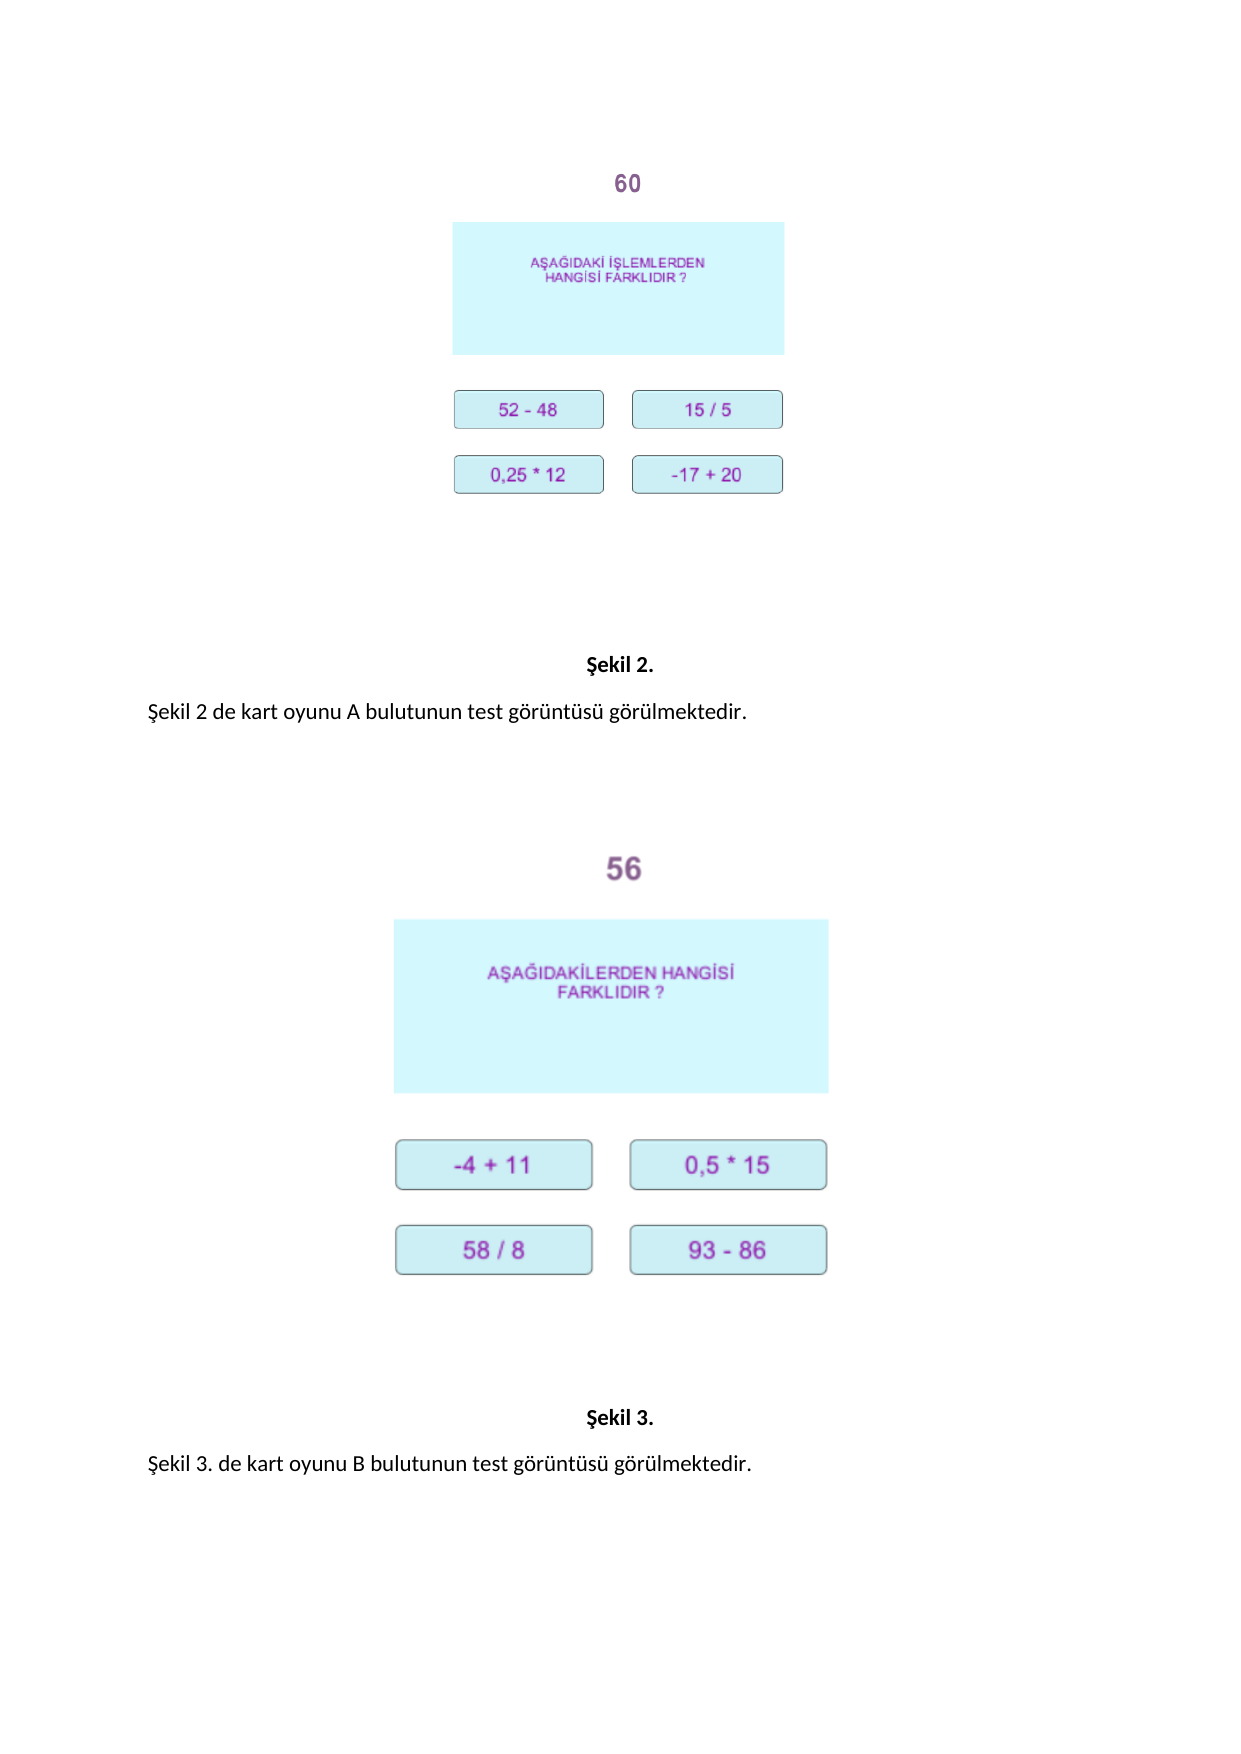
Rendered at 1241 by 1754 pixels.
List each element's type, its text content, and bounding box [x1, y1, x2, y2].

text Şekil 3. [148, 1403, 1093, 1431]
text Şekil 3. de kart oyunu B bulutunun test görüntüsü görülmektedir. [148, 1449, 1093, 1477]
picture [147, 147, 1093, 632]
text Şekil 2. [148, 650, 1093, 678]
text Şekil 2 de kart oyunu A bulutunun test görüntüsü görülmektedir. [148, 697, 1093, 725]
picture [147, 790, 1093, 1384]
